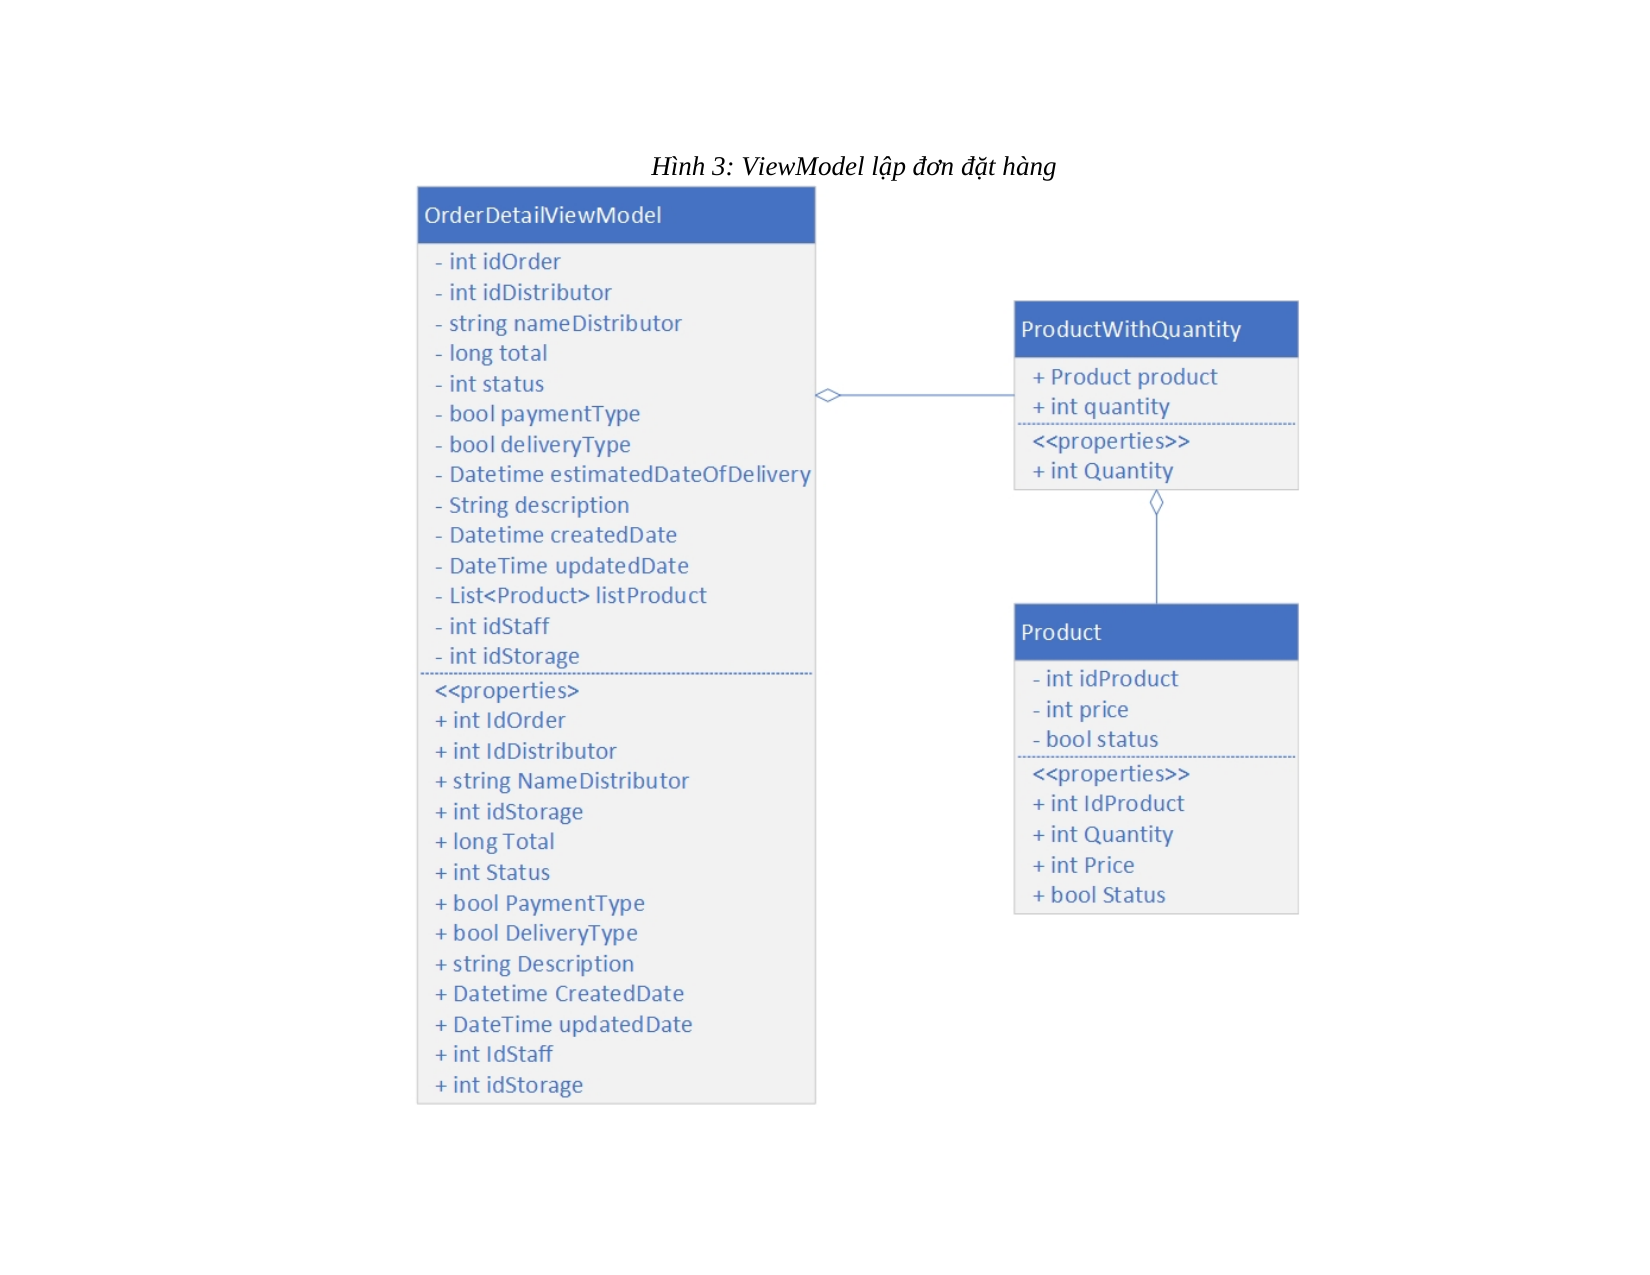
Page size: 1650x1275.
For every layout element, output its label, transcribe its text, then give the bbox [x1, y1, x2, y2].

title Hình 3: ViewModel lập đơn đặt hàng [210, 150, 1500, 181]
picture [410, 185, 1300, 1113]
